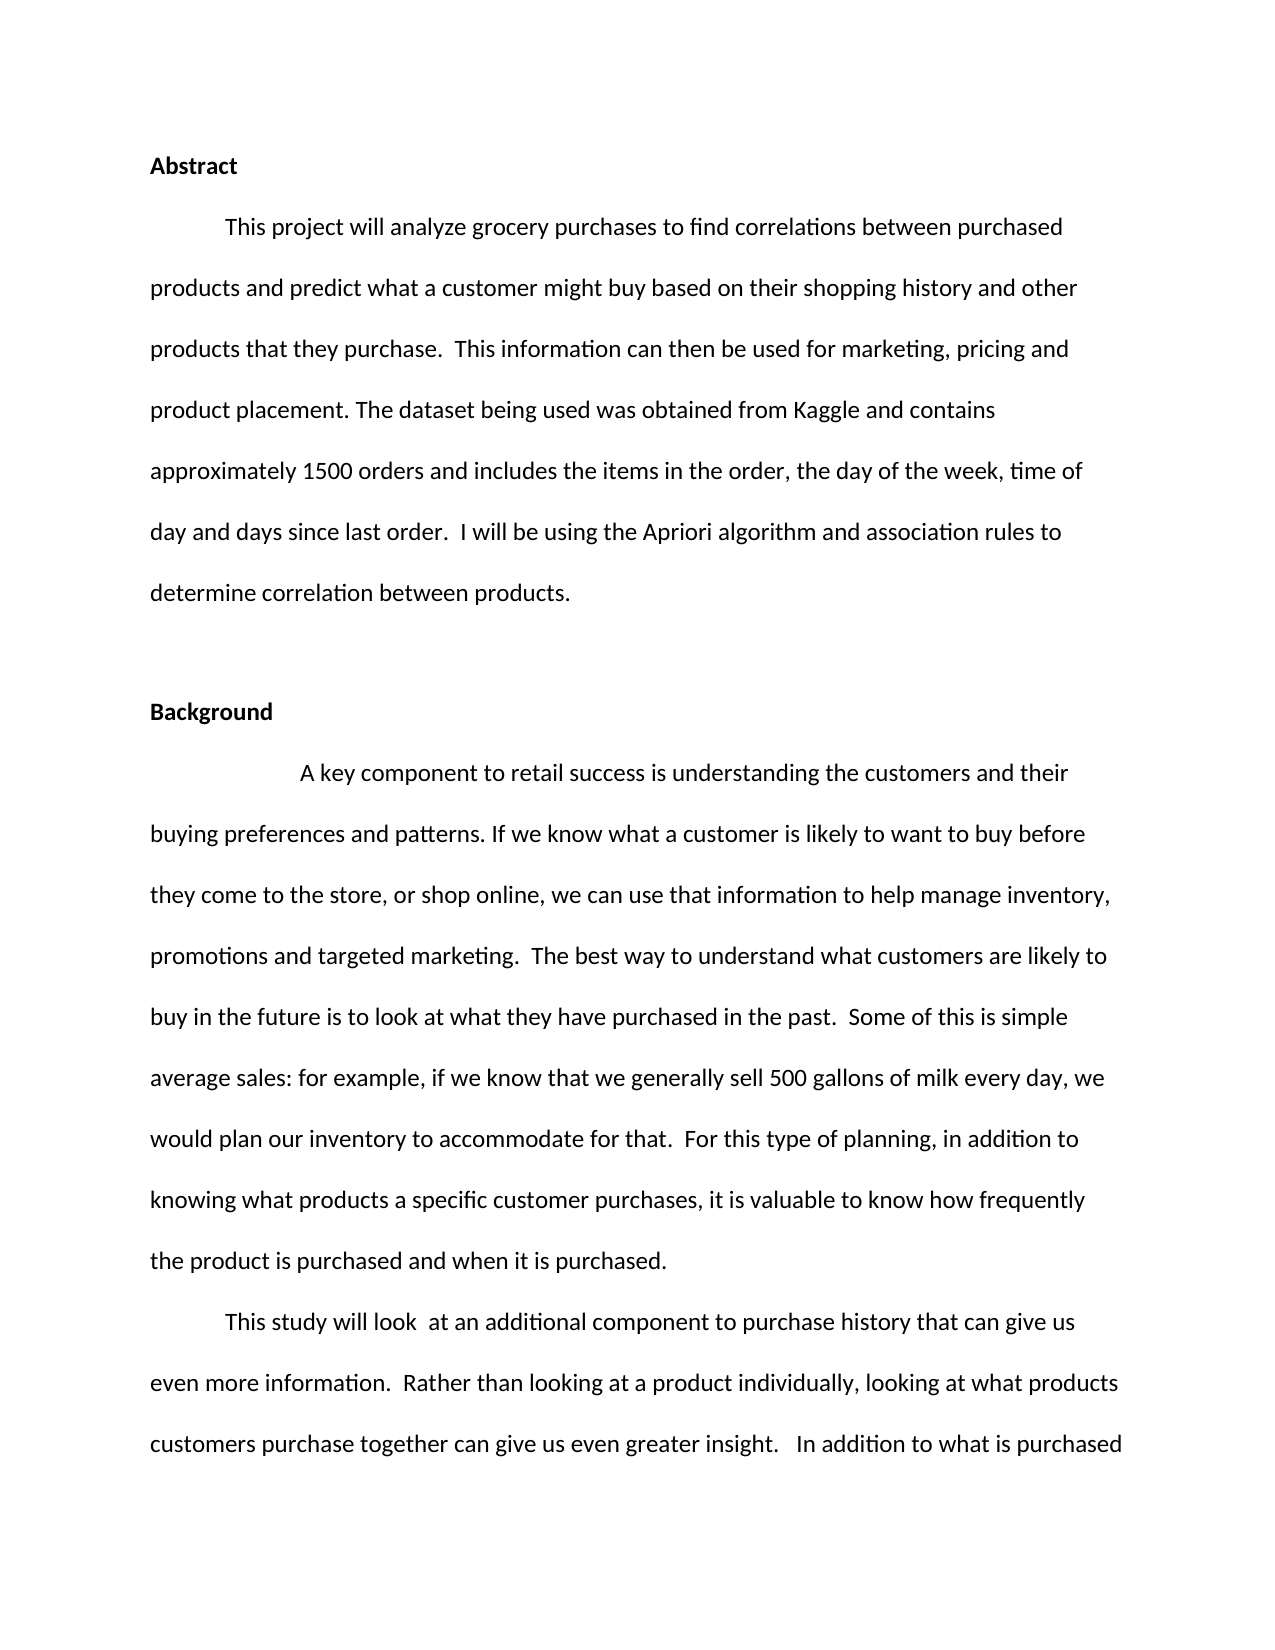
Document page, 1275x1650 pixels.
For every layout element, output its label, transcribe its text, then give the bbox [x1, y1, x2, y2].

text This project will analyze grocery purchases to find correlations between purchased products and predict what a customer might buy based on their shopping history and other products that they purchase. This information can then be used for marketing, pricing and product placement. The dataset being used was obtained from Kaggle and contains approximately 1500 orders and includes the items in the order, the day of the week, time of day and days since last order. I will be using the Apriori algorithm and association rules to determine correlation between products. [150, 211, 1125, 608]
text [150, 1306, 1125, 1459]
text Abstract [150, 150, 1125, 181]
text Background [150, 696, 1125, 726]
text A key component to retail success is understanding the customers and their buying preferences and patterns. If we know what a customer is likely to want to buy before they come to the store, or shop online, we can use that information to help manage inventory, promotions and targeted marketing. The best way to understand what customers are likely to buy in the future is to look at what they have purchased in the past. Some of this is simple average sales: for example, if we know that we generally sell 500 gallons of milk every day, we would plan our inventory to accommodate for that. For this type of planning, in addition to knowing what products a specific customer purchases, it is valuable to know how frequently the product is purchased and when it is purchased. [150, 757, 1125, 1276]
